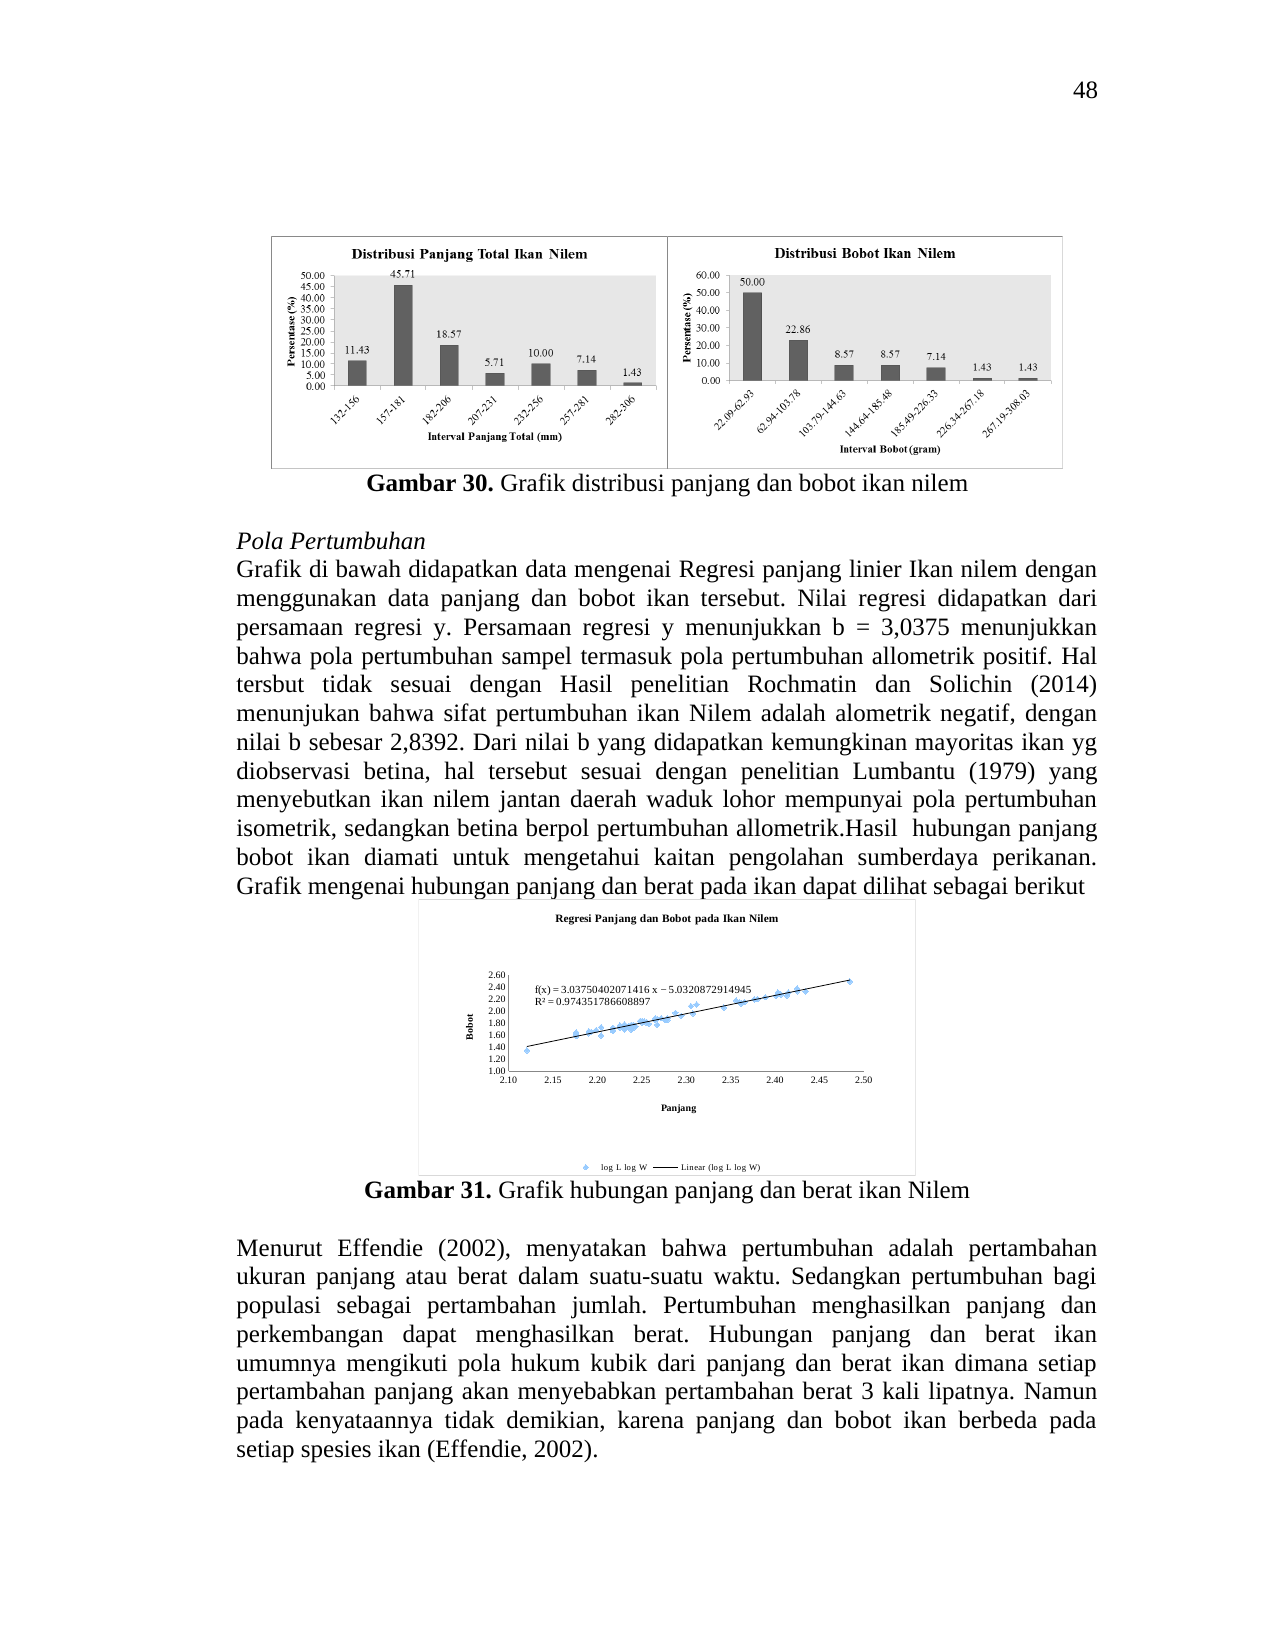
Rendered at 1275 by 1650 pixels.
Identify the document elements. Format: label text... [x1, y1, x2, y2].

text Menurut Effendie (2002), menyatakan bahwa pertumbuhan adalah pertambahan ukuran panjang atau berat dalam suatu-suatu waktu. Sedangkan pertumbuhan bagi populasi sebagai pertambahan jumlah. Pertumbuhan menghasilkan panjang dan perkembangan dapat menghasilkan berat. Hubungan panjang dan berat ikan umumnya mengikuti pola hukum kubik dari panjang dan berat ikan dimana setiap pertambahan panjang akan menyebabkan pertambahan berat 3 kali lipatnya. Namun pada kenyataannya tidak demikian, karena panjang dan bobot ikan berbeda pada setiap spesies ikan (Effendie, 2002). [236, 1233, 1098, 1463]
picture [271, 236, 1063, 469]
text Gambar 31. Grafik hubungan panjang dan berat ikan Nilem [236, 1175, 1098, 1204]
text Grafik di bawah didapatkan data mengenai Regresi panjang linier Ikan nilem dengan menggunakan data panjang dan bobot ikan tersebut. Nilai regresi didapatkan dari persamaan regresi y. Persamaan regresi y menunjukkan b = 3,0375 menunjukkan bahwa pola pertumbuhan sampel termasuk pola pertumbuhan allometrik positif. Hal tersbut tidak sesuai dengan Hasil penelitian Rochmatin dan Solichin (2014) menunjukan bahwa sifat pertumbuhan ikan Nilem adalah alometrik negatif, dengan nilai b sebesar 2,8392. Dari nilai b yang didapatkan kemungkinan mayoritas ikan yg diobservasi betina, hal tersebut sesuai dengan penelitian Lumbantu (1979) yang menyebutkan ikan nilem jantan daerah waduk lohor mempunyai pola pertumbuhan isometrik, sedangkan betina berpol pertumbuhan allometrik.Hasil hubungan panjang bobot ikan diamati untuk mengetahui kaitan pengolahan sumberdaya perikanan. Grafik mengenai hubungan panjang dan berat pada ikan dapat dilihat sebagai berikut [236, 554, 1098, 899]
text Gambar 30. Grafik distribusi panjang dan bobot ikan nilem [236, 468, 1098, 497]
text Pola Pertumbuhan [236, 526, 1098, 554]
